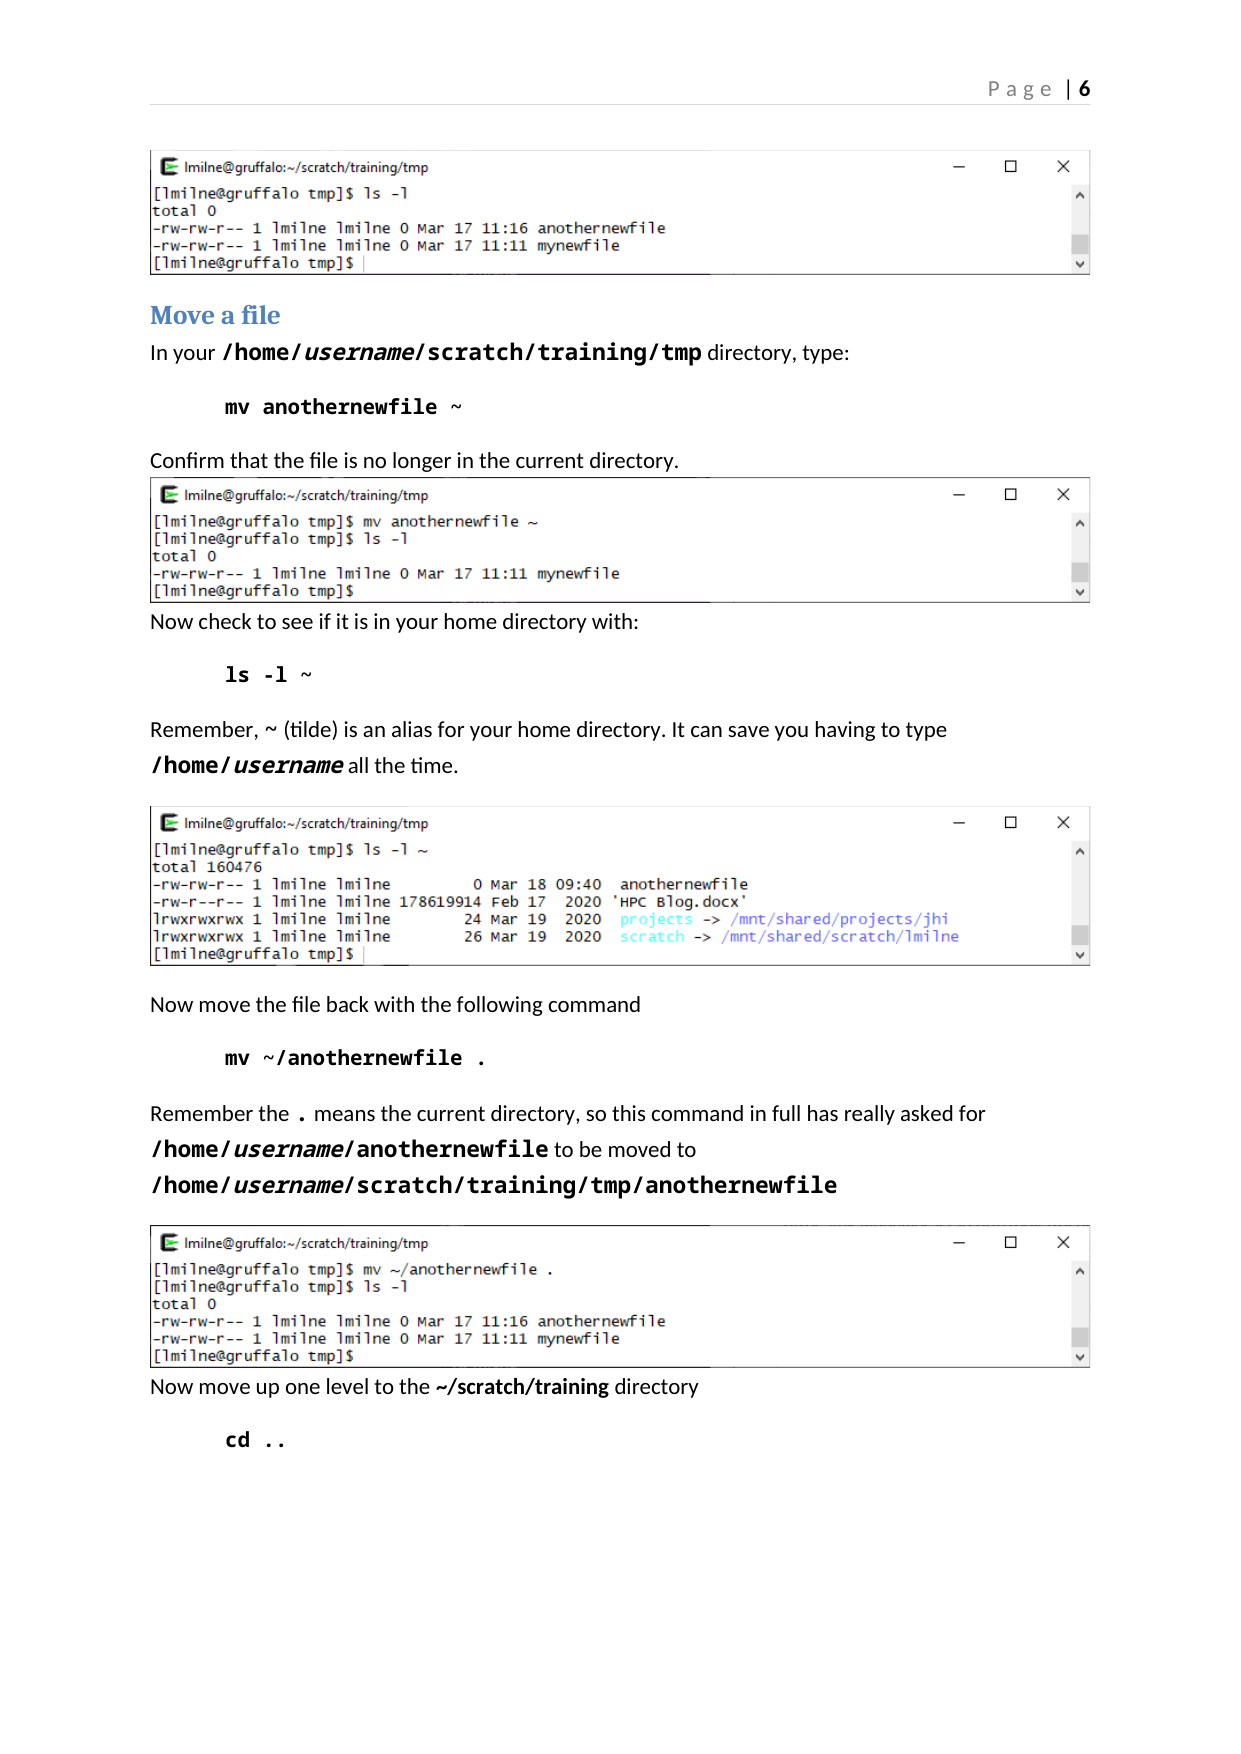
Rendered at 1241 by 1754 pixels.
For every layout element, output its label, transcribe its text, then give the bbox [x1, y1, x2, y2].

text ls -l ~ [225, 660, 1090, 688]
text Now move the file back with the following command [150, 990, 1090, 1018]
text cd .. [225, 1425, 1090, 1453]
text Remember, ~ (tilde) is an alias for your home directory. It can save you having to type /home/username all the time. [150, 713, 1090, 781]
text In your /home/username/scratch/training/tmp directory, type: [150, 336, 1090, 367]
text Remember the . means the current directory, so this command in full has really asked for /home/username/anothernewfile to be moved to /home/username/scratch/training/tmp/anothernewfile [150, 1097, 1090, 1200]
picture [150, 150, 1091, 275]
text Now move up one level to the ~/scratch/training directory [150, 1372, 1090, 1400]
text Confirm that the file is no longer in the current directory. Now check to see if it is in your home directory with: [150, 603, 1090, 635]
subtitle Move a file [150, 300, 1090, 331]
picture [150, 806, 1091, 966]
text mv ~/anothernewfile . [225, 1043, 1090, 1072]
text mv anothernewfile ~ [225, 392, 1090, 421]
picture [150, 477, 1091, 603]
text Confirm that the file is no longer in the current directory. Now check to see if it is in your home directory with: [150, 446, 1090, 477]
picture [150, 1225, 1091, 1368]
